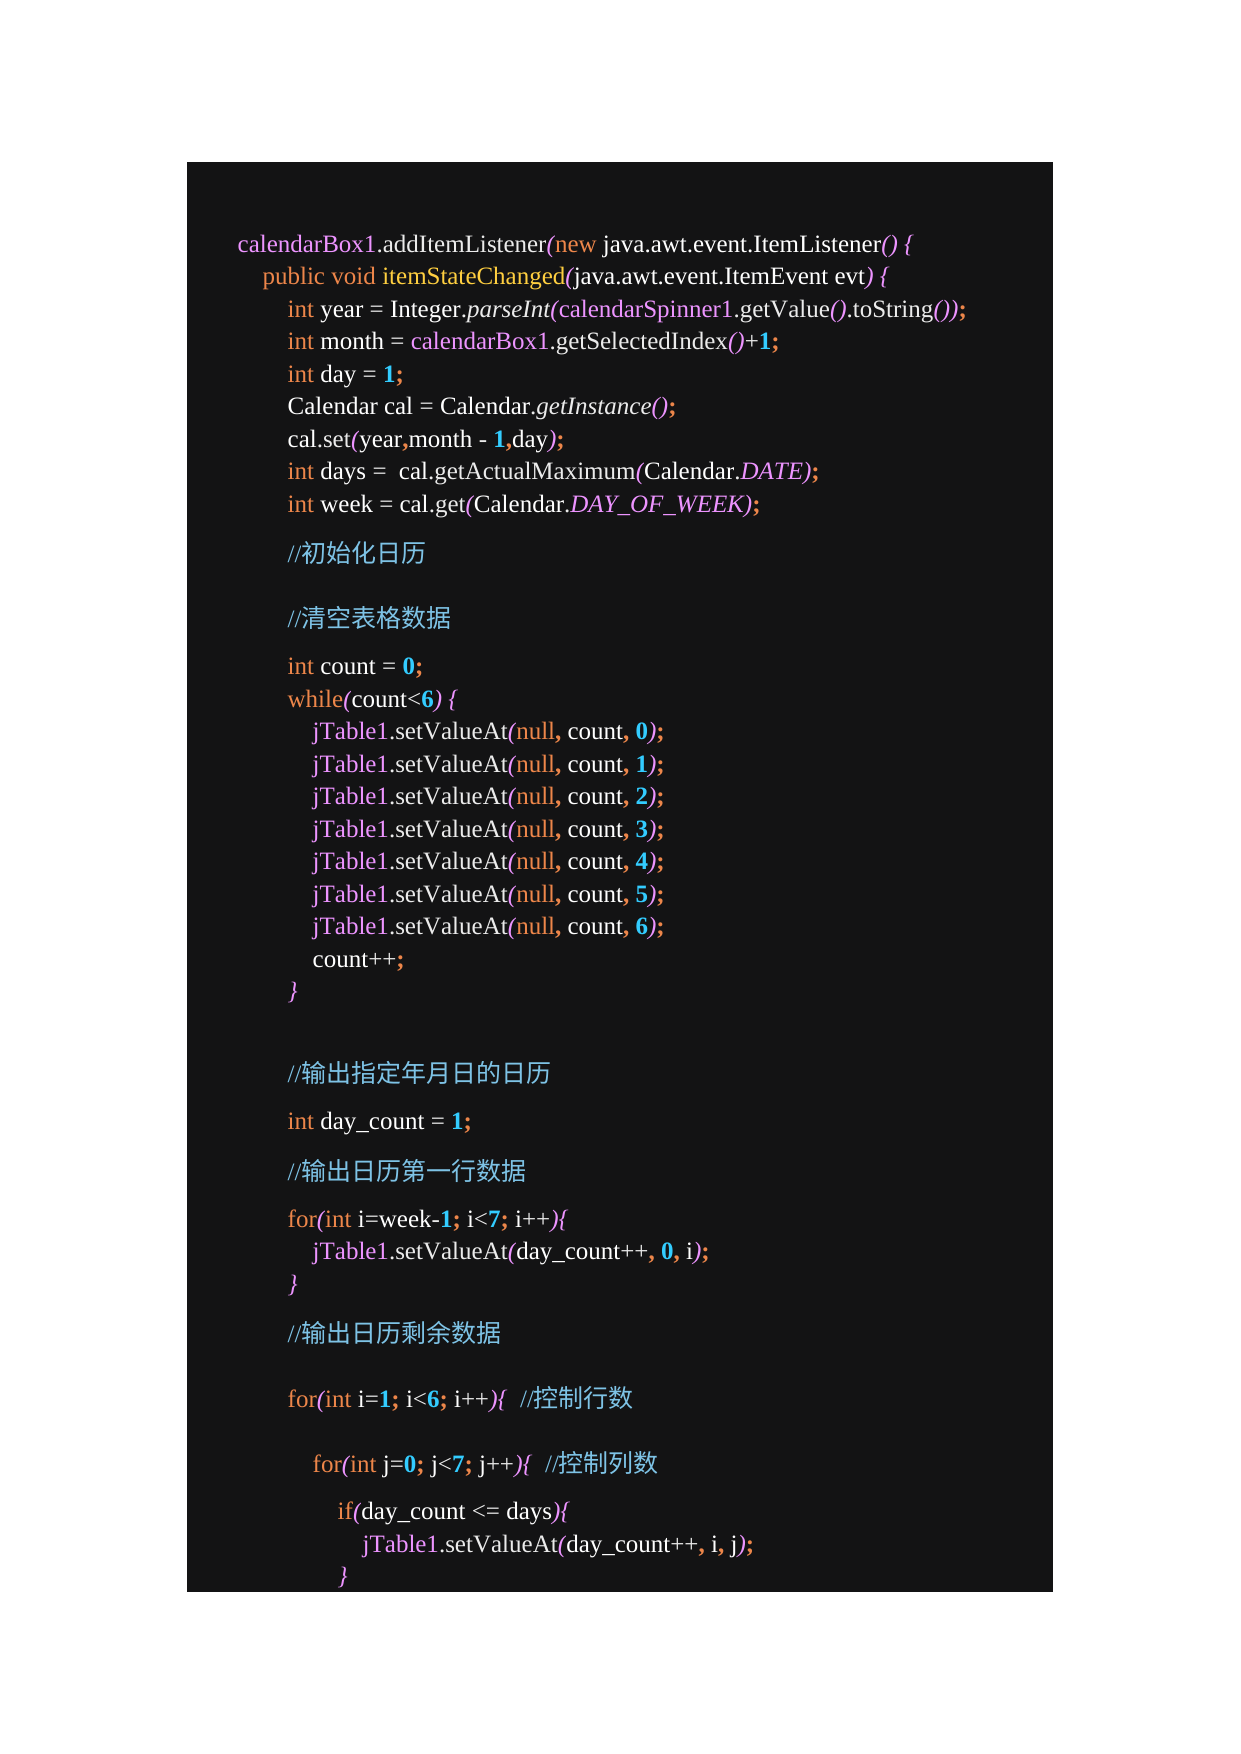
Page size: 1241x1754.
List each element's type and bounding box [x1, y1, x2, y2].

text [187, 162, 1053, 1592]
